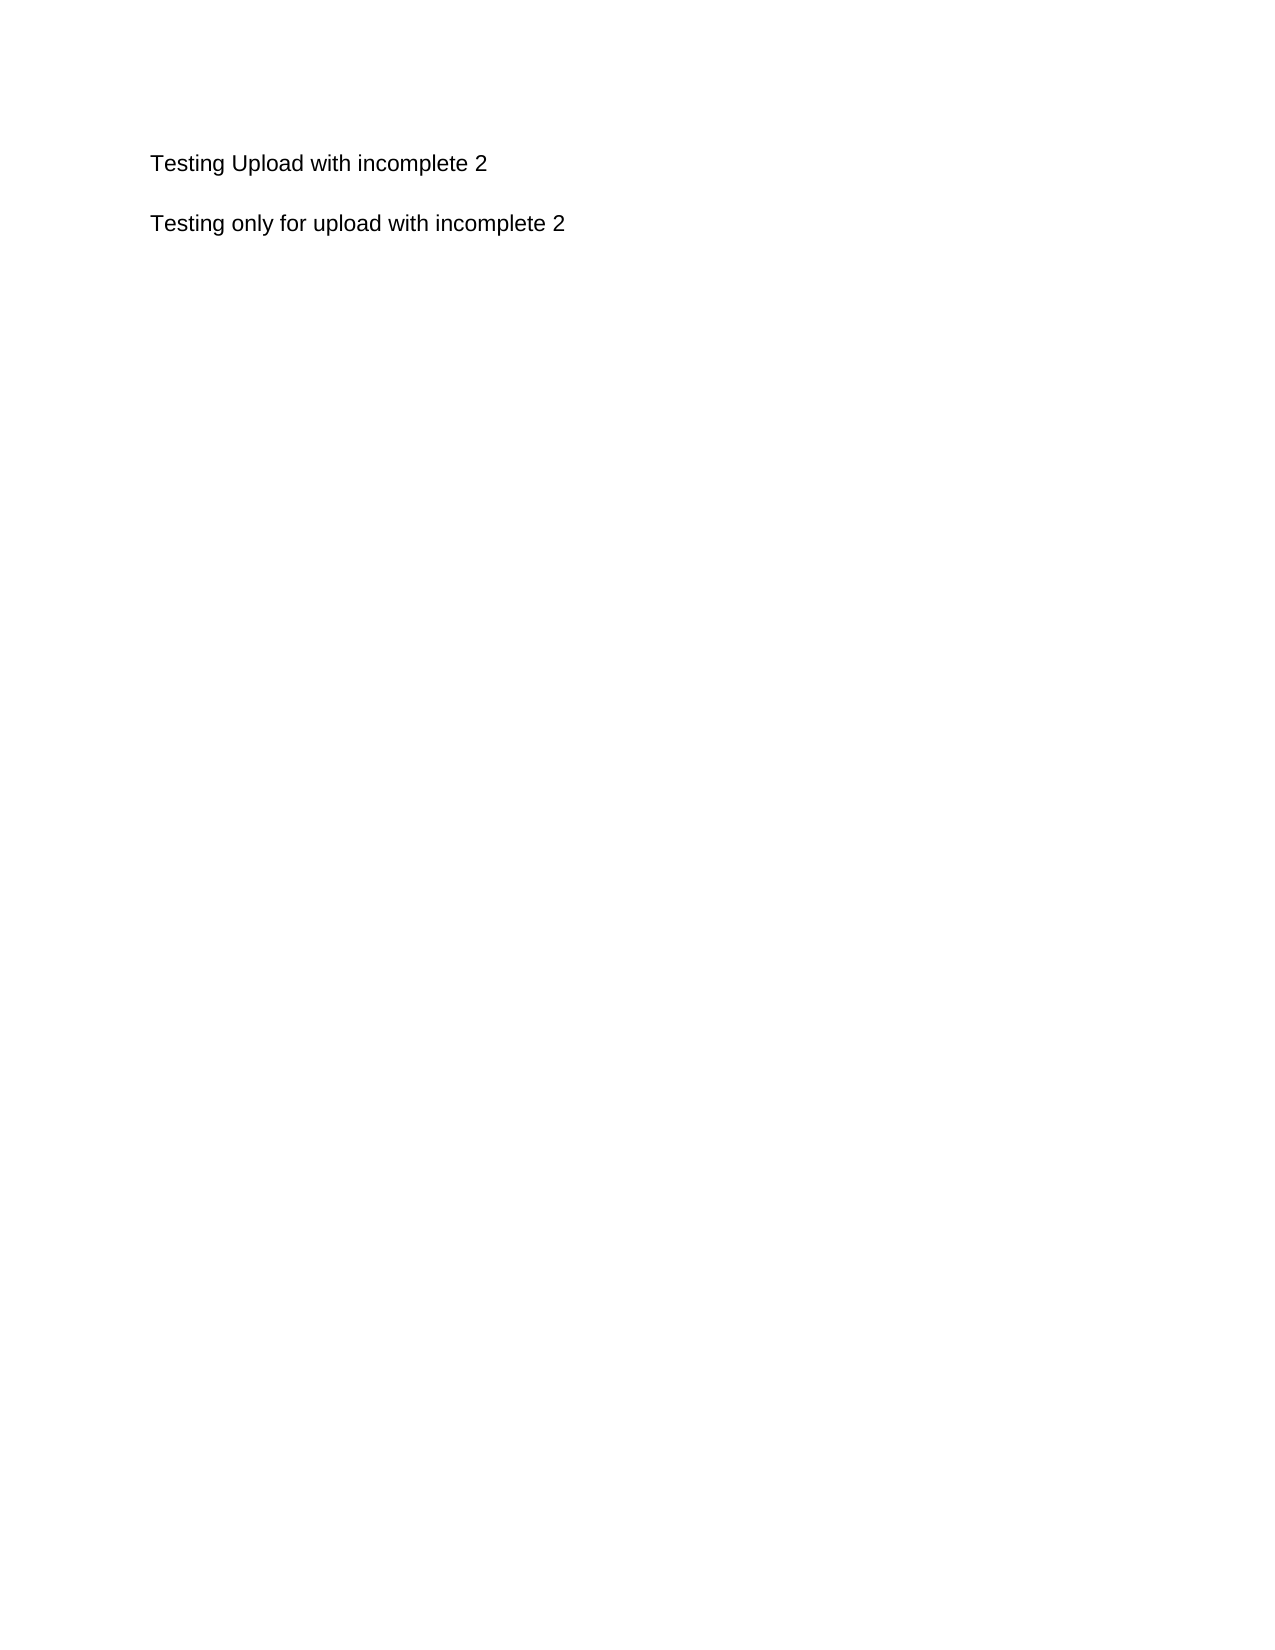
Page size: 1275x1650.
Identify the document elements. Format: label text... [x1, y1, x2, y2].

text Testing Upload with incomplete 2 [150, 150, 1125, 176]
text Testing only for upload with incomplete 2 [150, 210, 1125, 237]
